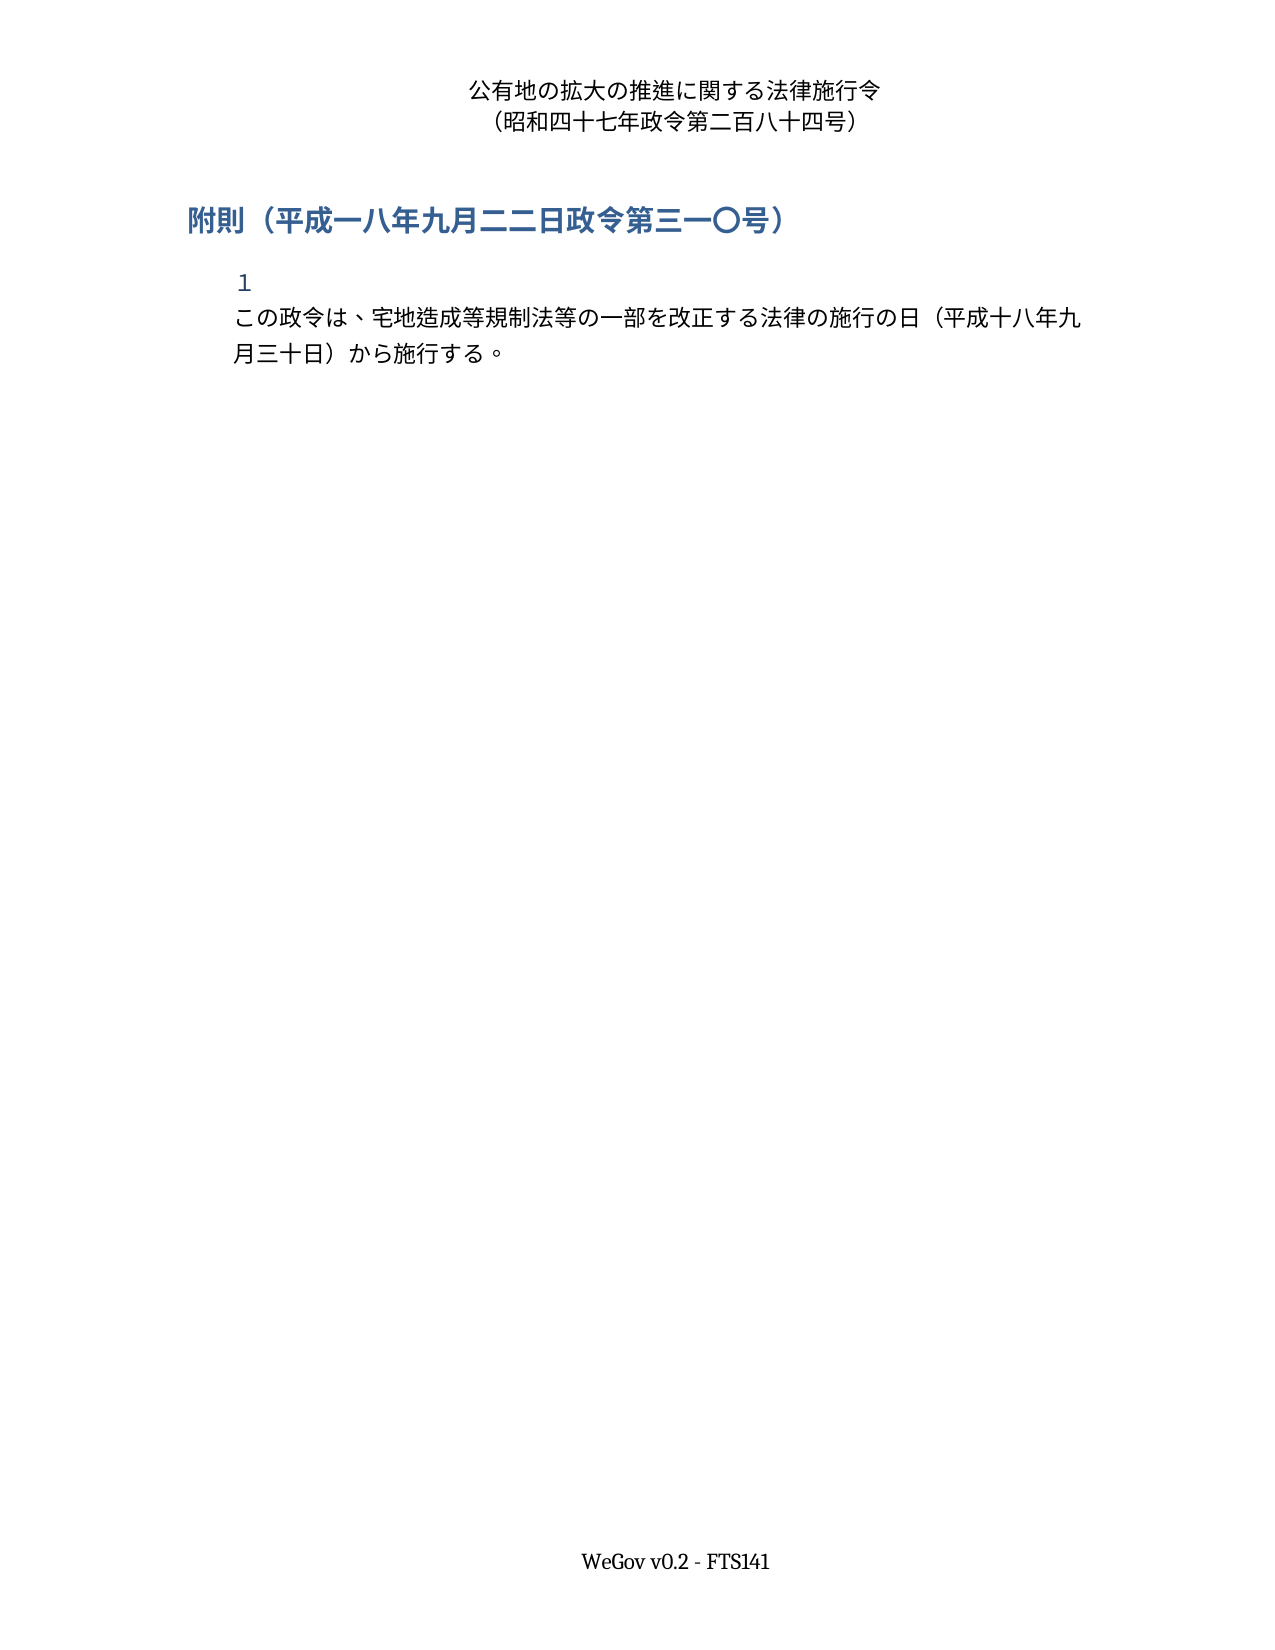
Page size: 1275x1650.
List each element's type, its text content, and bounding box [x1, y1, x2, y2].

subtitle 附則（平成一八年九月二二日政令第三一〇号） [187, 200, 1087, 240]
subtitle １ [233, 266, 1087, 298]
text この政令は、宅地造成等規制法等の一部を改正する法律の施行の日（平成十八年九月三十日）から施行する。 [233, 302, 1087, 369]
